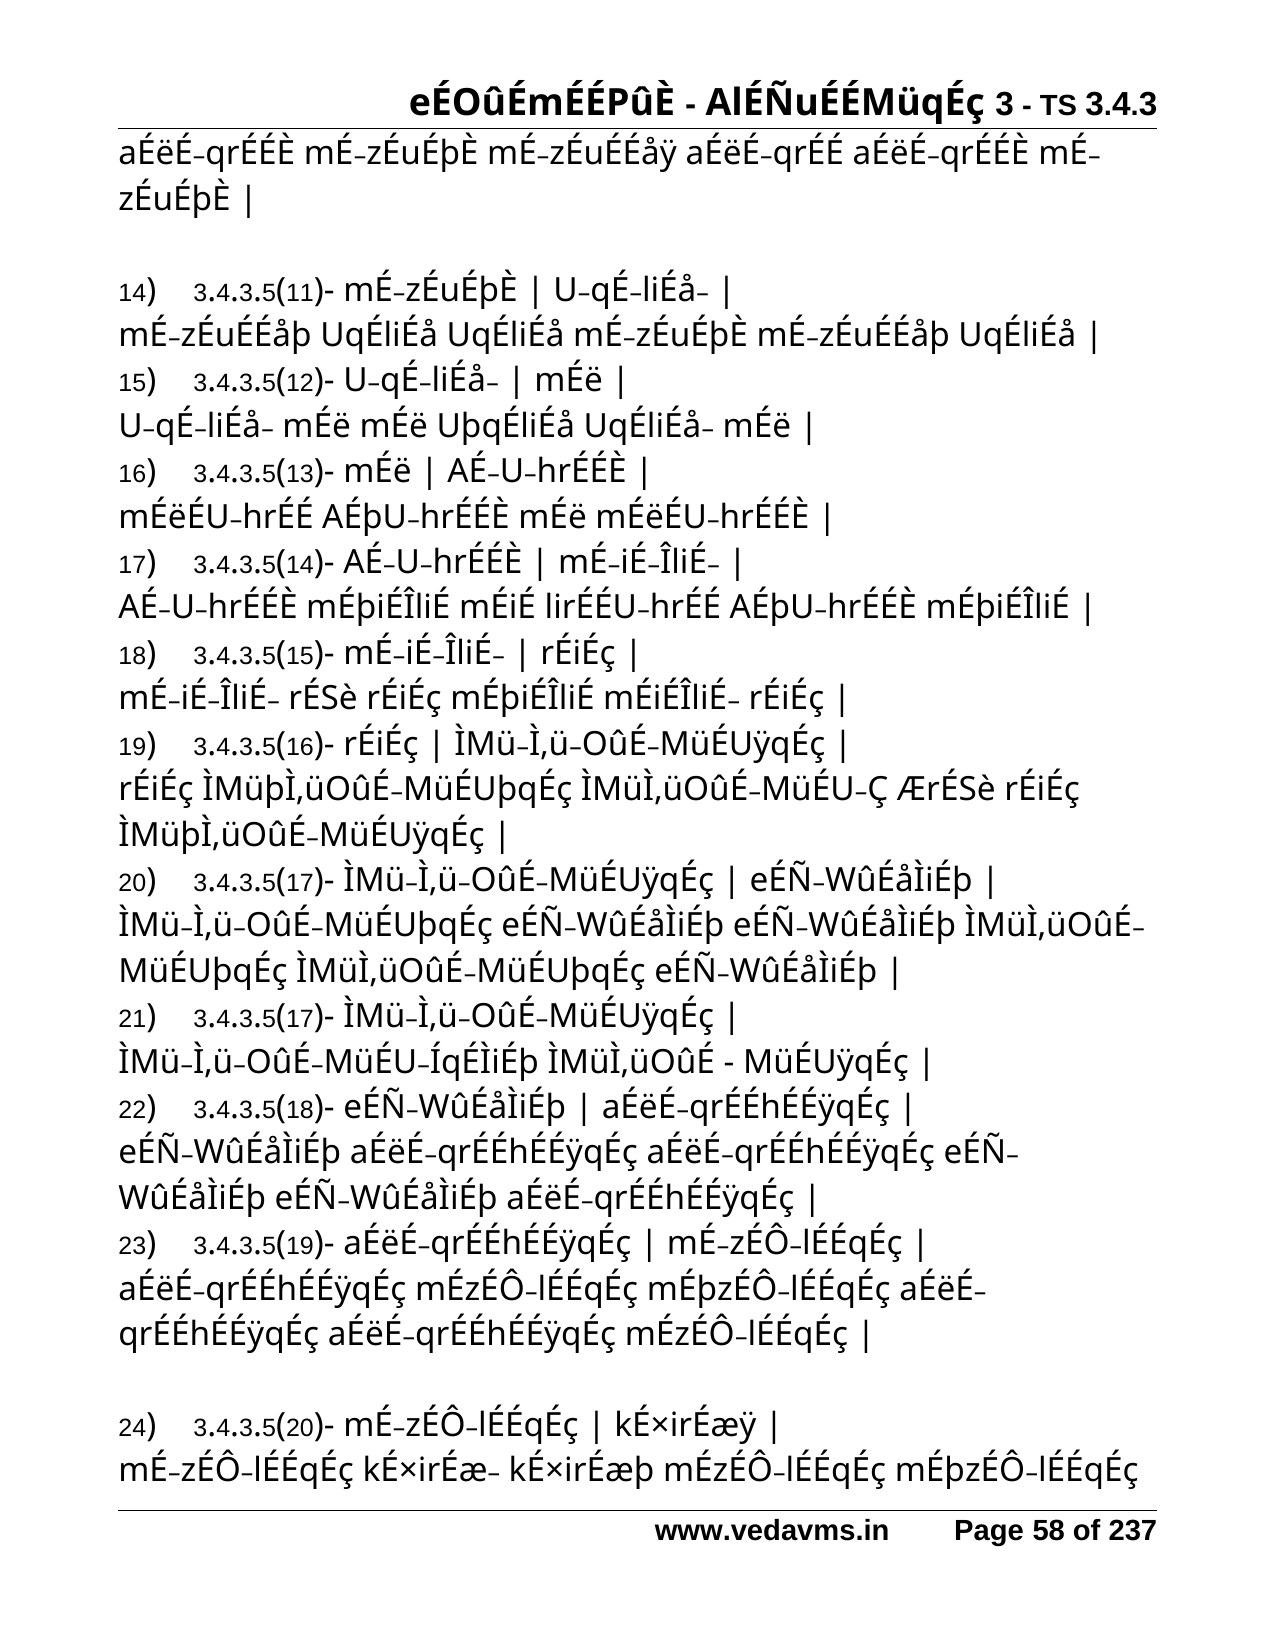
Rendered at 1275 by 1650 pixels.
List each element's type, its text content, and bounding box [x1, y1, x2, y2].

text 16) 3.4.3.5(13)- mÉë | AÉ–U–hrÉÉÈ | [118, 447, 1157, 492]
text 18) 3.4.3.5(15)- mÉ–iÉ–ÎliÉ– | rÉiÉç | [118, 629, 1157, 674]
text 15) 3.4.3.5(12)- U–qÉ–liÉå– | mÉë | [118, 356, 1157, 402]
text 19) 3.4.3.5(16)- rÉiÉç | ÌMü–Ì‚ü–OûÉ–MüÉUÿqÉç | [118, 719, 1157, 765]
text U–qÉ–liÉå– mÉë mÉë UþqÉliÉå UqÉliÉå– mÉë | [118, 402, 1157, 447]
text mÉëÉU–hrÉÉ AÉþU–hrÉÉÈ mÉë mÉëÉU–hrÉÉÈ | [118, 492, 1157, 538]
text AÉ–U–hrÉÉÈ mÉþiÉÎliÉ mÉiÉ lirÉÉU–hrÉÉ AÉþU–hrÉÉÈ mÉþiÉÎliÉ | [118, 583, 1157, 629]
text mÉ–zÉÔ–lÉÉqÉç kÉ×irÉæ– kÉ×irÉæþ mÉzÉÔ–lÉÉqÉç mÉþzÉÔ–lÉÉqÉç kÉ×irÉæÿ | [118, 1446, 1157, 1492]
text 21) 3.4.3.5(17)- ÌMü–Ì‚ü–OûÉ–MüÉUÿqÉç | [118, 992, 1157, 1037]
text 24) 3.4.3.5(20)- mÉ–zÉÔ–lÉÉqÉç | kÉ×irÉæÿ | [118, 1401, 1157, 1446]
text eÉÑ–WûÉåÌiÉþ aÉëÉ–qrÉÉhÉÉÿqÉç aÉëÉ–qrÉÉhÉÉÿqÉç eÉÑ–WûÉåÌiÉþ eÉÑ–WûÉåÌiÉþ aÉëÉ–qrÉÉhÉÉÿqÉç | [118, 1128, 1157, 1219]
text ÌMü–Ì‚ü–OûÉ–MüÉU–ÍqÉÌiÉþ ÌMüÌ‚üOûÉ - MüÉUÿqÉç | [118, 1037, 1157, 1083]
text mÉ–iÉ–ÎliÉ– rÉSè rÉiÉç mÉþiÉÎliÉ mÉiÉÎliÉ– rÉiÉç | [118, 674, 1157, 719]
text 14) 3.4.3.5(11)- mÉ–zÉuÉþÈ | U–qÉ–liÉå– | [118, 265, 1157, 311]
text ÌMü–Ì‚ü–OûÉ–MüÉUþqÉç eÉÑ–WûÉåÌiÉþ eÉÑ–WûÉåÌiÉþ ÌMüÌ‚üOûÉ–MüÉUþqÉç ÌMüÌ‚üOûÉ–MüÉUþqÉç eÉÑ–WûÉåÌiÉþ | [118, 901, 1157, 992]
text 20) 3.4.3.5(17)- ÌMü–Ì‚ü–OûÉ–MüÉUÿqÉç | eÉÑ–WûÉåÌiÉþ | [118, 856, 1157, 901]
text 17) 3.4.3.5(14)- AÉ–U–hrÉÉÈ | mÉ–iÉ–ÎliÉ– | [118, 538, 1157, 583]
text 22) 3.4.3.5(18)- eÉÑ–WûÉåÌiÉþ | aÉëÉ–qrÉÉhÉÉÿqÉç | [118, 1083, 1157, 1128]
text mÉ–zÉuÉÉåþ UqÉliÉå UqÉliÉå mÉ–zÉuÉþÈ mÉ–zÉuÉÉåþ UqÉliÉå | [118, 311, 1157, 356]
text 23) 3.4.3.5(19)- aÉëÉ–qrÉÉhÉÉÿqÉç | mÉ–zÉÔ–lÉÉqÉç | [118, 1219, 1157, 1264]
text rÉiÉç ÌMüþÌ‚üOûÉ–MüÉUþqÉç ÌMüÌ‚üOûÉ–MüÉU–Ç ÆrÉSè rÉiÉç ÌMüþÌ‚üOûÉ–MüÉUÿqÉç | [118, 765, 1157, 856]
text aÉëÉ–qrÉÉÈ mÉ–zÉuÉþÈ mÉ–zÉuÉÉåÿ aÉëÉ–qrÉÉ aÉëÉ–qrÉÉÈ mÉ–zÉuÉþÈ | [118, 129, 1157, 220]
text aÉëÉ–qrÉÉhÉÉÿqÉç mÉzÉÔ–lÉÉqÉç mÉþzÉÔ–lÉÉqÉç aÉëÉ–qrÉÉhÉÉÿqÉç aÉëÉ–qrÉÉhÉÉÿqÉç mÉzÉÔ–lÉÉqÉç | [118, 1264, 1157, 1355]
